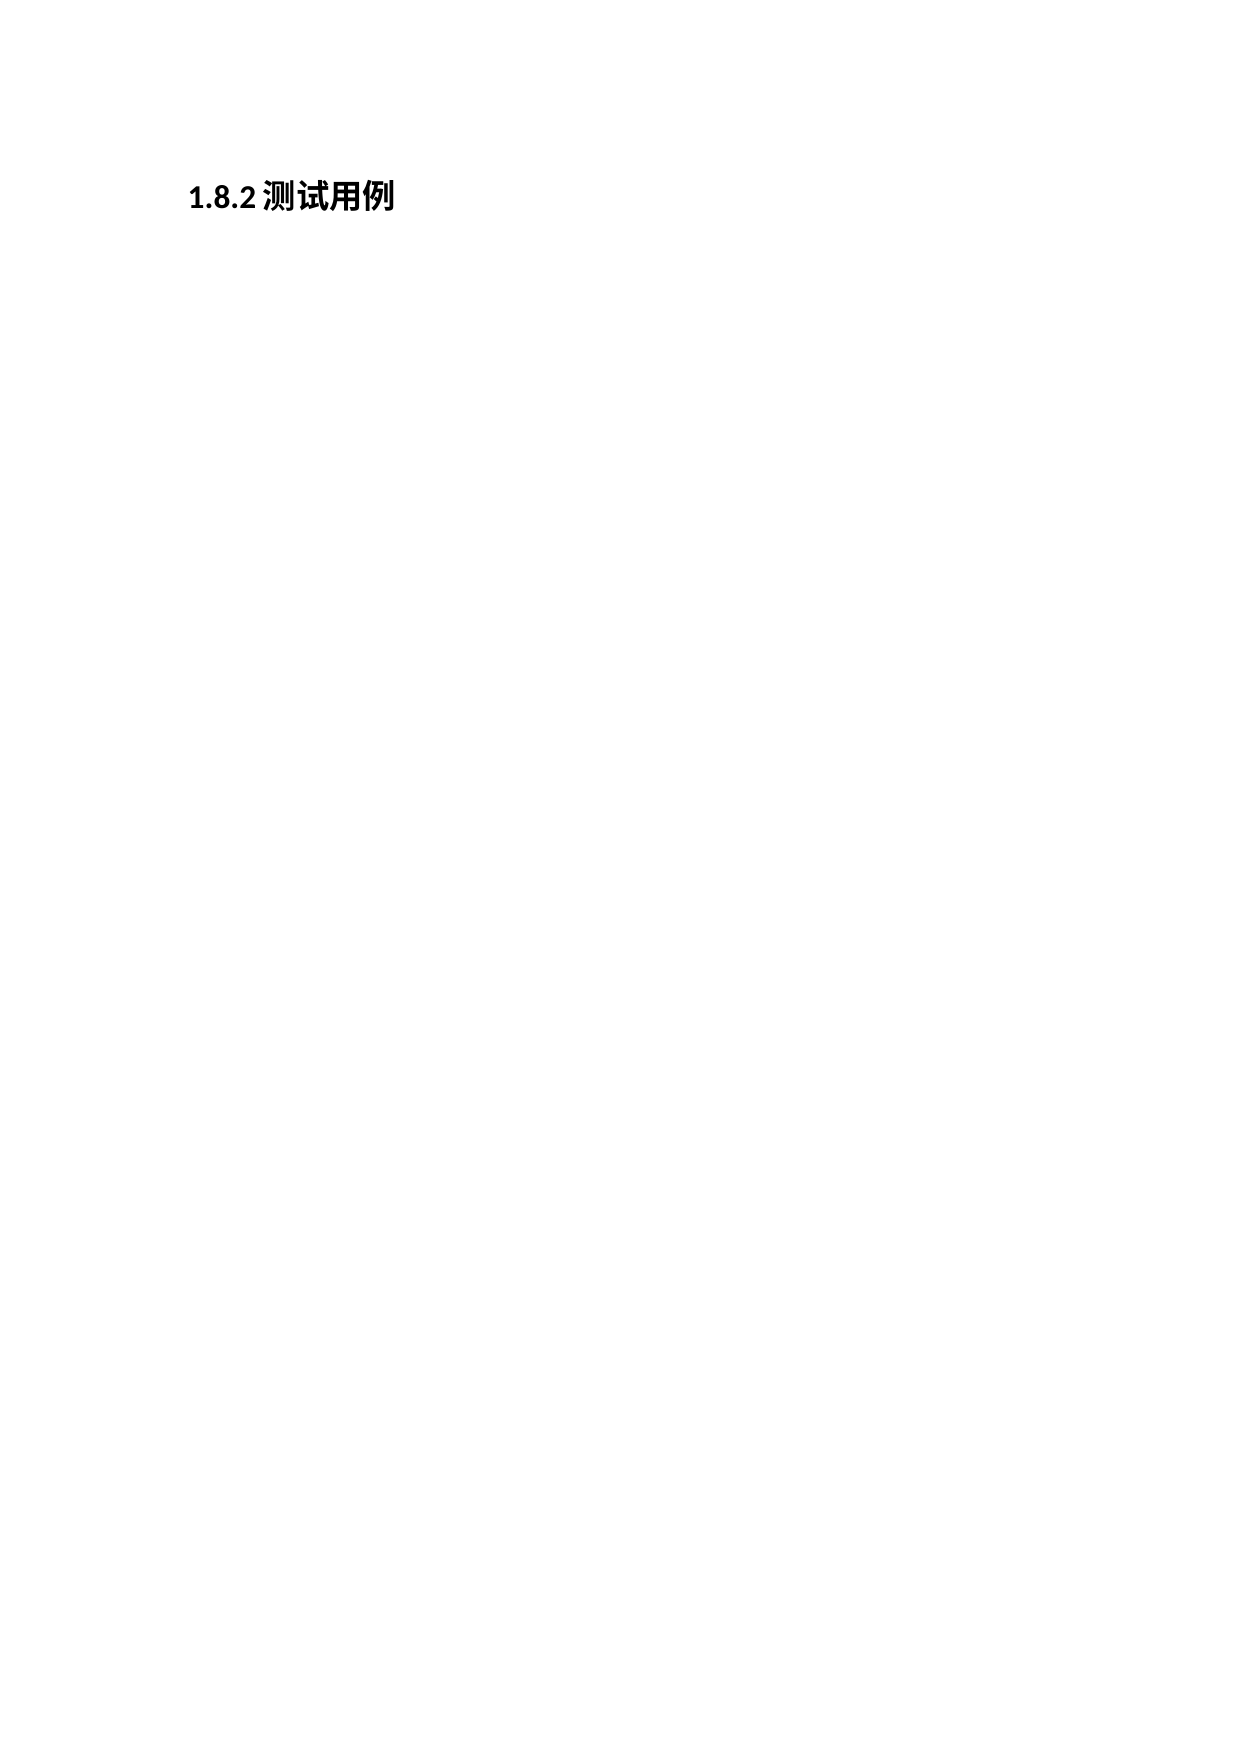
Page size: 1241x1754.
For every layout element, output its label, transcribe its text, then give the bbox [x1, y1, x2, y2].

subtitle 1.8.2测试用例 [187, 162, 1053, 227]
